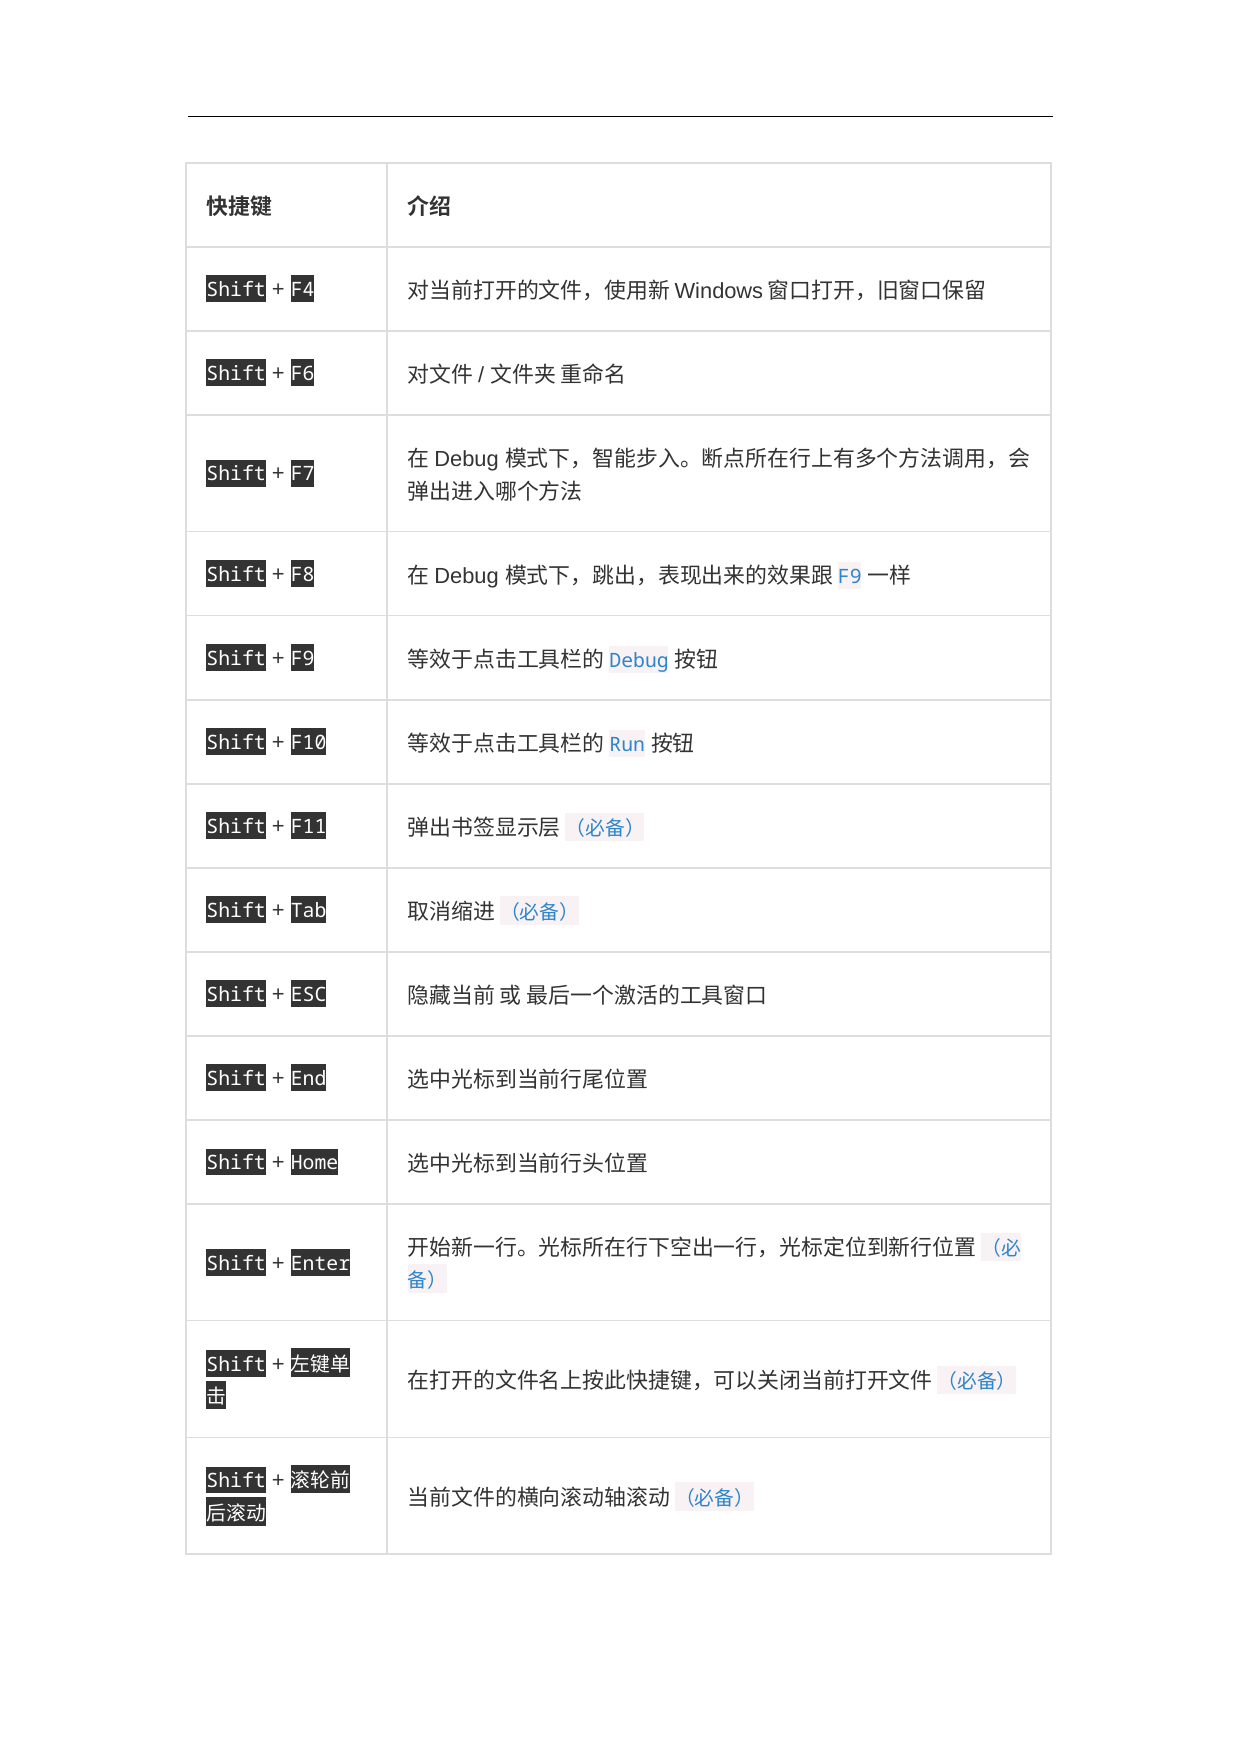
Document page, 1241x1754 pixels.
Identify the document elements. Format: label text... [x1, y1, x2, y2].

table_cell Shift + 滚轮前后滚动 [187, 1438, 386, 1553]
table_cell 等效于点击工具栏的 Debug 按钮 [388, 616, 1050, 699]
table_header 介绍 [388, 164, 1050, 246]
table_cell 取消缩进 （必备） [388, 869, 1050, 951]
table_cell Shift + F8 [187, 532, 386, 615]
table_cell Shift + End [187, 1037, 386, 1119]
table_cell Shift + F10 [187, 701, 386, 783]
table_cell Shift + 左键单击 [187, 1321, 386, 1436]
table_cell Shift + F7 [187, 416, 386, 531]
table_cell Shift + F6 [187, 332, 386, 414]
table_cell 当前文件的横向滚动轴滚动 （必备） [388, 1438, 1050, 1553]
table_cell Shift + Enter [187, 1205, 386, 1320]
table_cell 等效于点击工具栏的 Run 按钮 [388, 701, 1050, 783]
table_cell 弹出书签显示层 （必备） [388, 785, 1050, 867]
table_cell Shift + F9 [187, 616, 386, 699]
table_cell 开始新一行。光标所在行下空出一行，光标定位到新行位置 （必备） [388, 1205, 1050, 1320]
table_cell 在 Debug 模式下，跳出，表现出来的效果跟 F9 一样 [388, 532, 1050, 615]
table_cell 对当前打开的文件，使用新Windows窗口打开，旧窗口保留 [388, 248, 1050, 330]
table_cell 选中光标到当前行头位置 [388, 1121, 1050, 1203]
table_header 快捷键 [187, 164, 386, 246]
table_cell Shift + F4 [187, 248, 386, 330]
table_cell 隐藏当前 或 最后一个激活的工具窗口 [388, 953, 1050, 1035]
table_cell 选中光标到当前行尾位置 [388, 1037, 1050, 1119]
table_cell Shift + ESC [187, 953, 386, 1035]
table_cell Shift + Home [187, 1121, 386, 1203]
table_cell Shift + F11 [187, 785, 386, 867]
table_cell 对文件 / 文件夹 重命名 [388, 332, 1050, 414]
table_cell Shift + Tab [187, 869, 386, 951]
table_cell 在 Debug 模式下，智能步入。断点所在行上有多个方法调用，会弹出进入哪个方法 [388, 416, 1050, 531]
table_cell 在打开的文件名上按此快捷键，可以关闭当前打开文件 （必备） [388, 1321, 1050, 1436]
